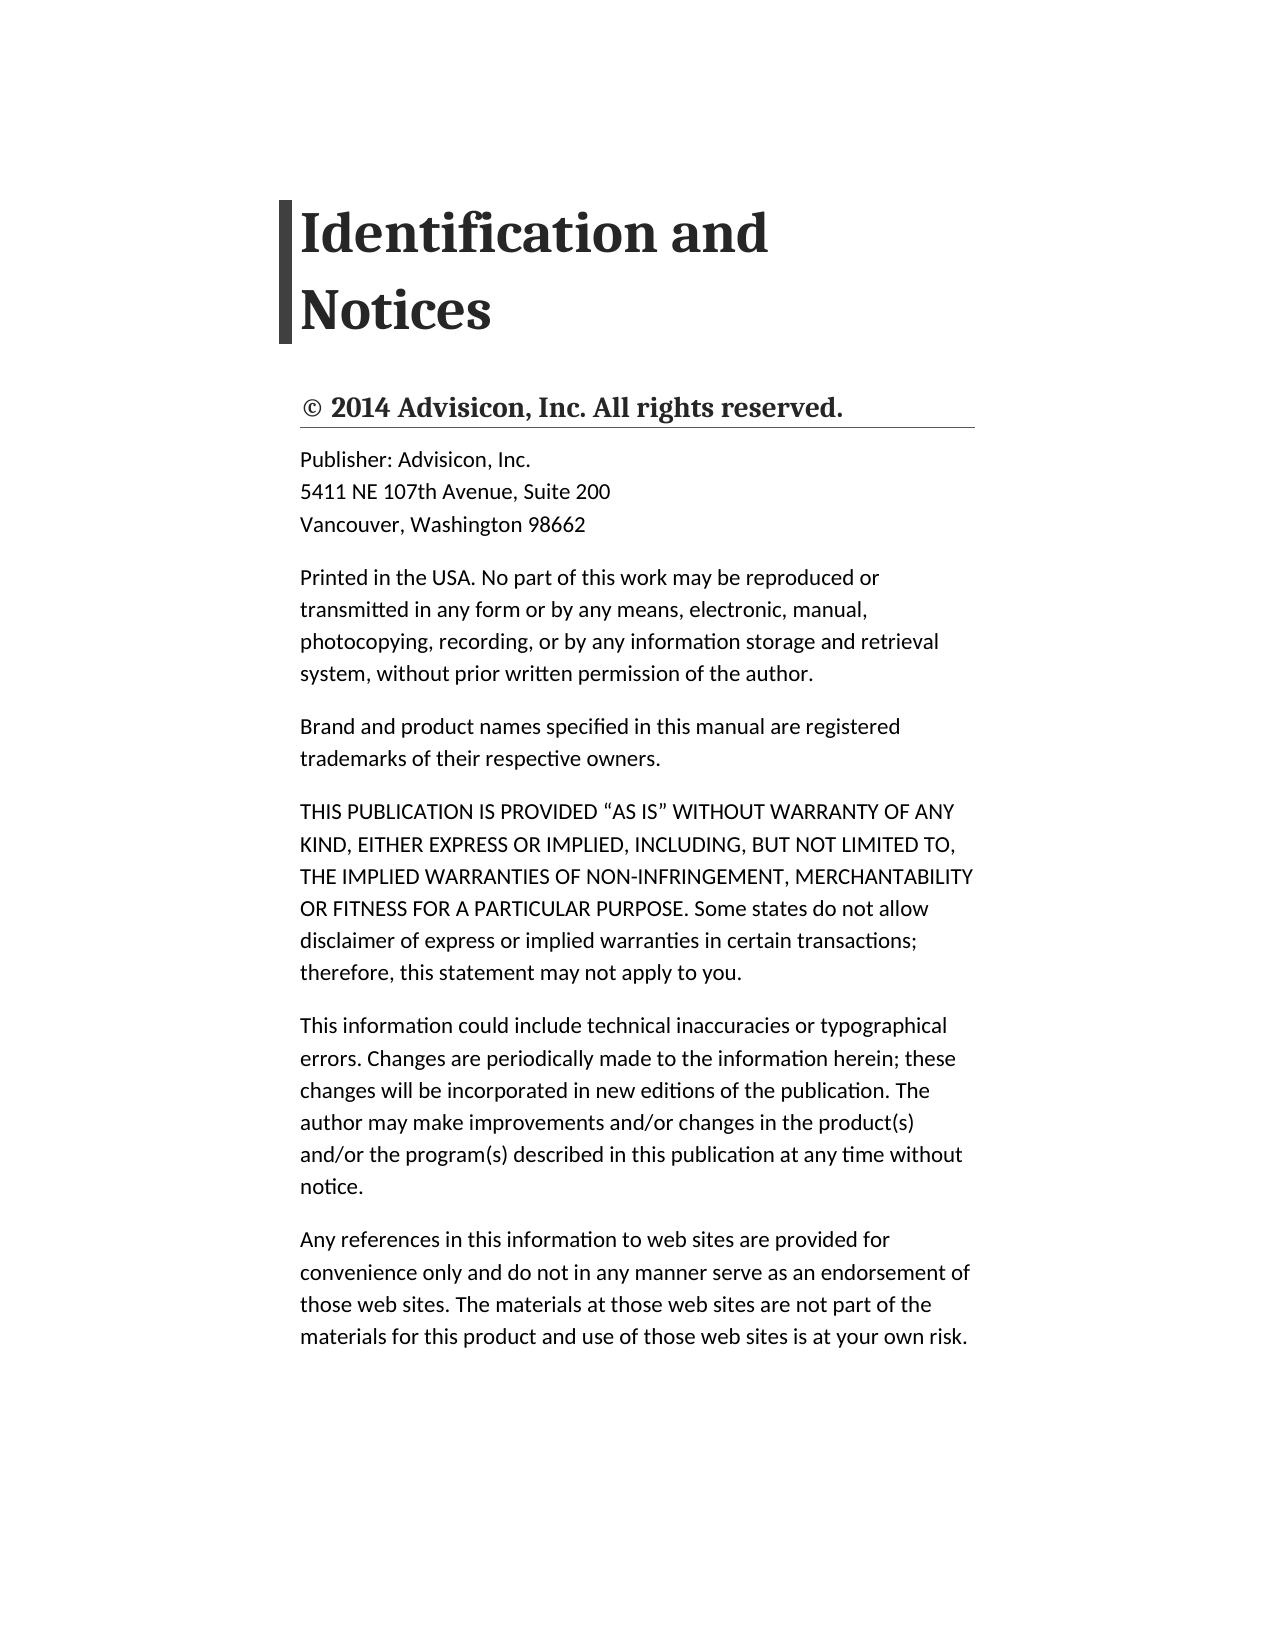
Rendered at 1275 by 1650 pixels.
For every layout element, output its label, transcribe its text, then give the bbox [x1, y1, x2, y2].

text THIS PUBLICATION IS PROVIDED “AS IS” WITHOUT WARRANTY OF ANY KIND, EITHER EXPRESS OR IMPLIED, INCLUDING, BUT NOT LIMITED TO, THE IMPLIED WARRANTIES OF NON-INFRINGEMENT, MERCHANTABILITY OR FITNESS FOR A PARTICULAR PURPOSE. Some states do not allow disclaimer of express or implied warranties in certain transactions; therefore, this statement may not apply to you. [300, 797, 975, 986]
text Any references in this information to web sites are provided for convenience only and do not in any manner serve as an endorsement of those web sites. The materials at those web sites are not part of the materials for this product and use of those web sites is at your own risk. [300, 1225, 975, 1350]
text Brand and product names specified in this manual are registered trademarks of their respective owners. [300, 712, 975, 772]
text Publisher: Advisicon, Inc. 5411 NE 107th Avenue, Suite 200 Vancouver, Washington 98662 [300, 445, 975, 538]
subtitle Identification and Notices [292, 200, 975, 344]
subtitle © 2014 Advisicon, Inc. All rights reserved. [300, 392, 975, 427]
text Printed in the USA. No part of this work may be reproduced or transmitted in any form or by any means, electronic, manual, photocopying, recording, or by any information storage and retrieval system, without prior written permission of the author. [300, 563, 975, 687]
text This information could include technical inaccuracies or typographical errors. Changes are periodically made to the information herein; these changes will be incorporated in new editions of the publication. The author may make improvements and/or changes in the product(s) and/or the program(s) described in this publication at any time without notice. [300, 1011, 975, 1200]
